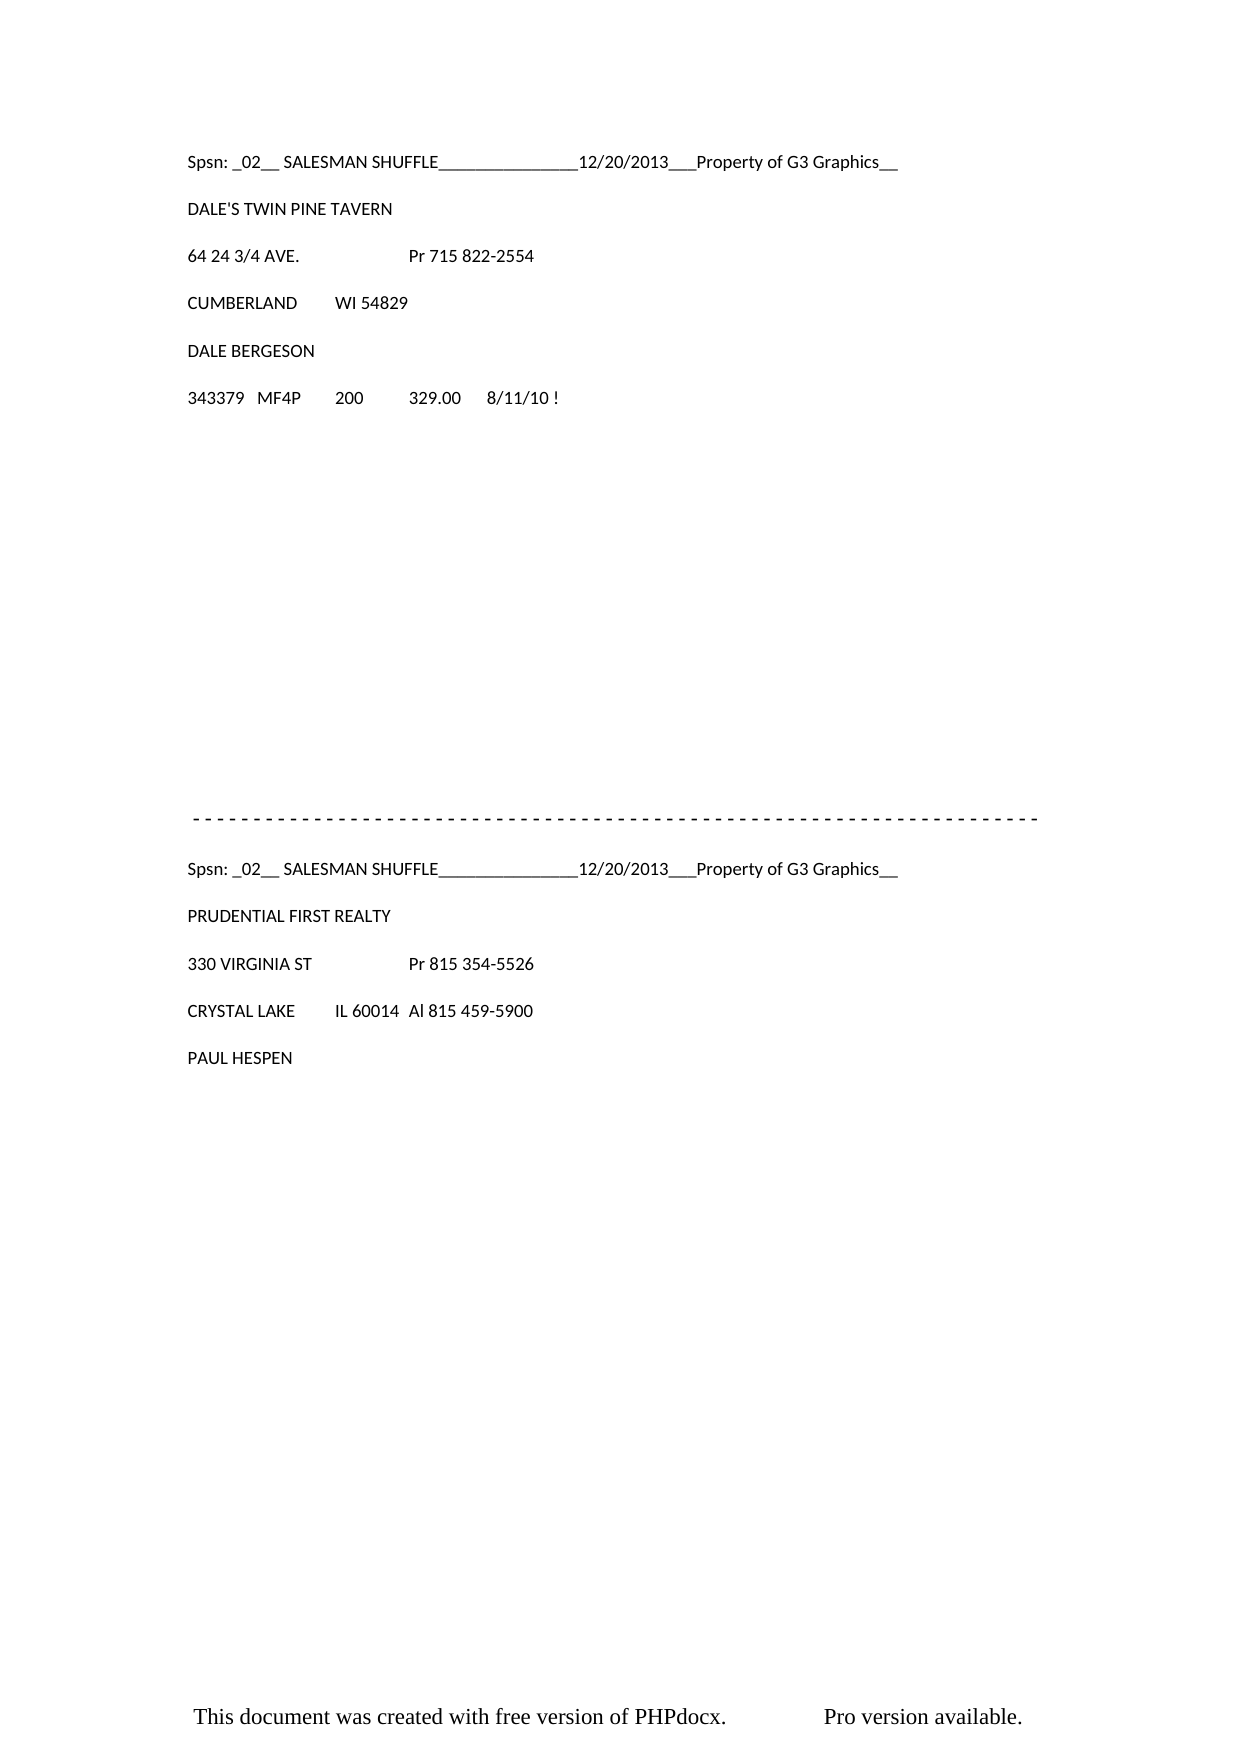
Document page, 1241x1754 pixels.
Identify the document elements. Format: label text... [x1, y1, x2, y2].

text 64 24 3/4 AVE. Pr 715 822-2554 [187, 244, 1053, 267]
text PAUL HESPEN [187, 1046, 1053, 1069]
text - - - - - - - - - - - - - - - - - - - - - - - - - - - - - - - - - - - - - - - - - - - - - - - - - - - - - - - - - - - - - - - - - - - - - - [187, 804, 1053, 832]
text CRYSTAL LAKE IL 60014 Al 815 459-5900 [187, 999, 1053, 1022]
text PRUDENTIAL FIRST REALTY [187, 904, 1053, 927]
text DALE BERGESON [187, 339, 1053, 362]
text 330 VIRGINIA ST Pr 815 354-5526 [187, 952, 1053, 974]
text Spsn: _02__ SALESMAN SHUFFLE_______________12/20/2013___Property of G3 Graphics__ [187, 150, 1053, 173]
text 343379 MF4P 200 329.00 8/11/10 ! [187, 386, 1053, 409]
text DALE'S TWIN PINE TAVERN [187, 197, 1053, 220]
text CUMBERLAND WI 54829 [187, 292, 1053, 314]
text Spsn: _02__ SALESMAN SHUFFLE_______________12/20/2013___Property of G3 Graphics__ [187, 857, 1053, 880]
